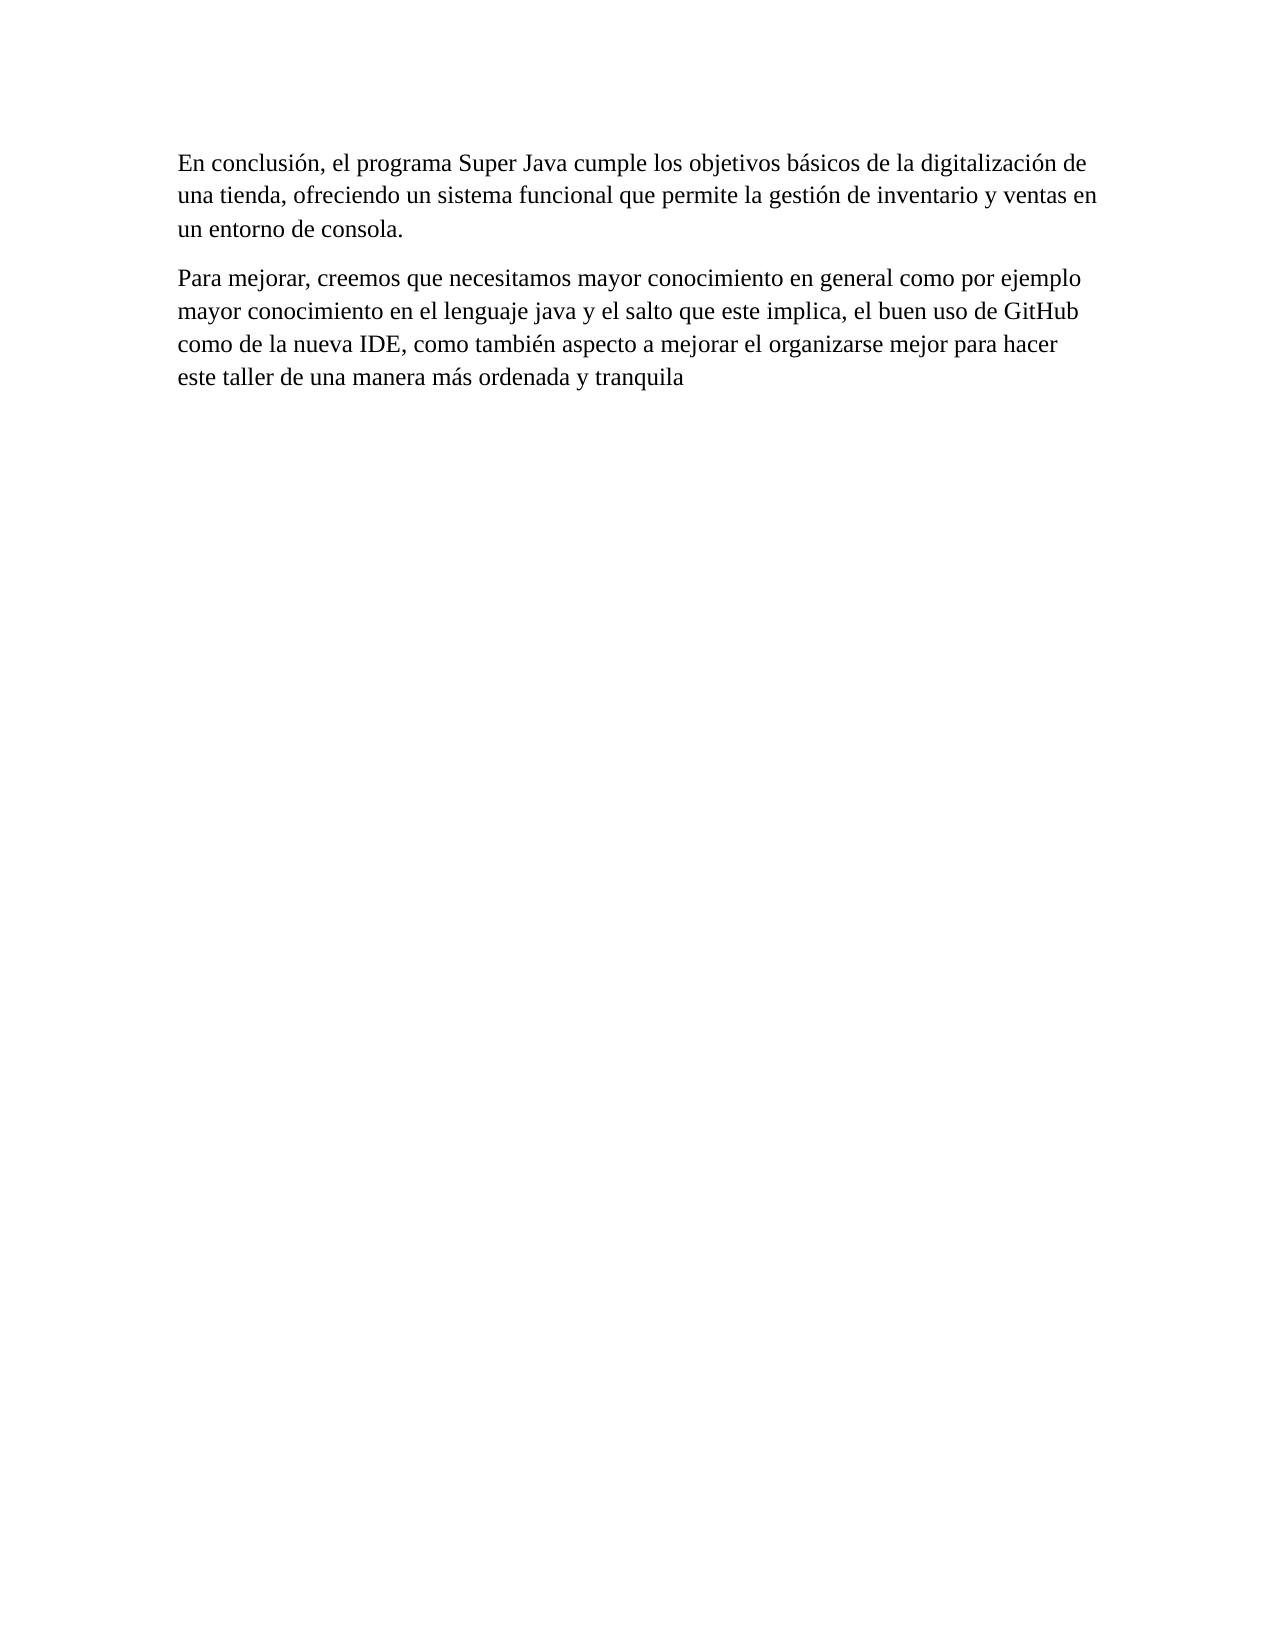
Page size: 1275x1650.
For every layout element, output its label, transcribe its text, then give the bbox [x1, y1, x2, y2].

text Para mejorar, creemos que necesitamos mayor conocimiento en general como por ejemplo mayor conocimiento en el lenguaje java y el salto que este implica, el buen uso de GitHub como de la nueva IDE, como también aspecto a mejorar el organizarse mejor para hacer este taller de una manera más ordenada y tranquila [177, 263, 1098, 391]
text En conclusión, el programa Super Java cumple los objetivos básicos de la digitalización de una tienda, ofreciendo un sistema funcional que permite la gestión de inventario y ventas en un entorno de consola. [177, 148, 1098, 242]
